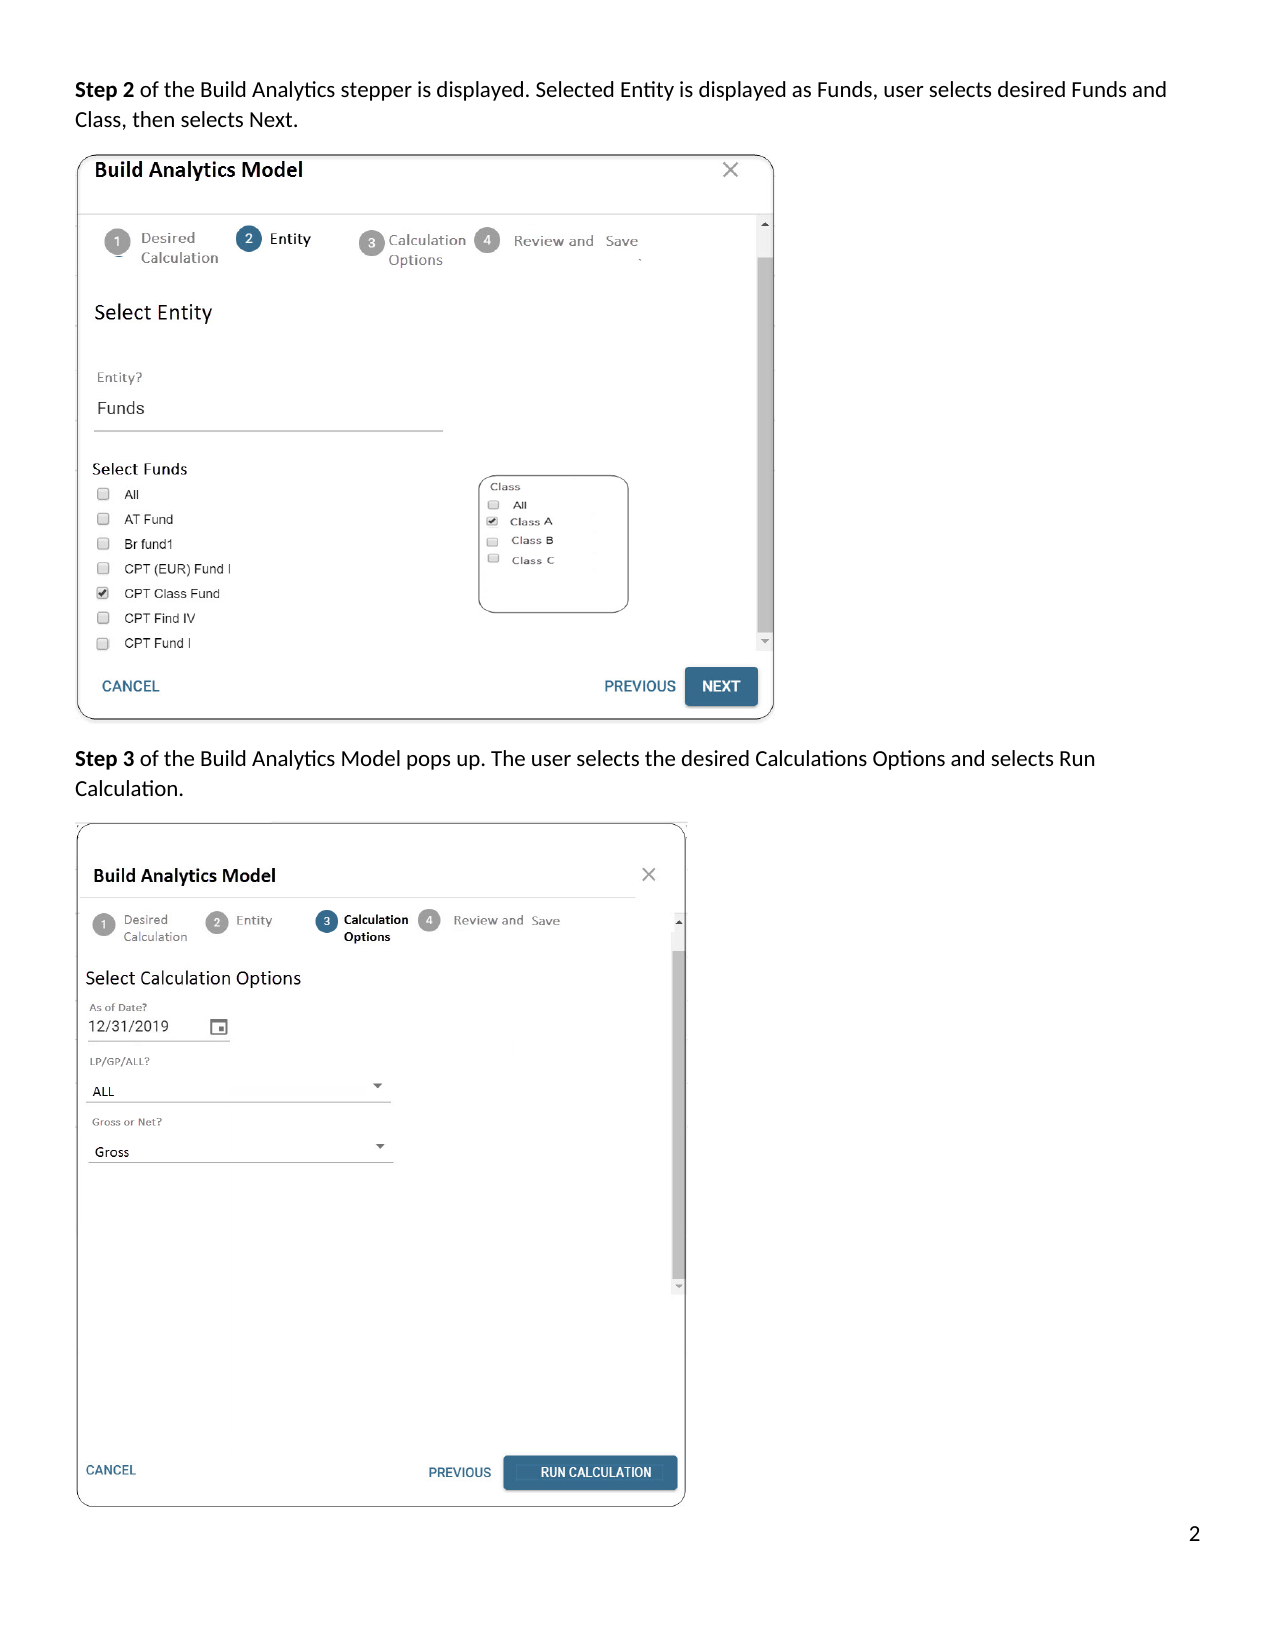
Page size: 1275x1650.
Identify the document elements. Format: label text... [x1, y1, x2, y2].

text Step 3 of the Build Analytics Model pops up. The user selects the desired Calculations Options and selects Run Calculation. [75, 744, 1200, 802]
picture [75, 821, 688, 1508]
picture [75, 152, 775, 726]
text Step 2 of the Build Analytics stepper is displayed. Selected Entity is displayed as Funds, user selects desired Funds and Class, then selects Next. [75, 75, 1200, 133]
